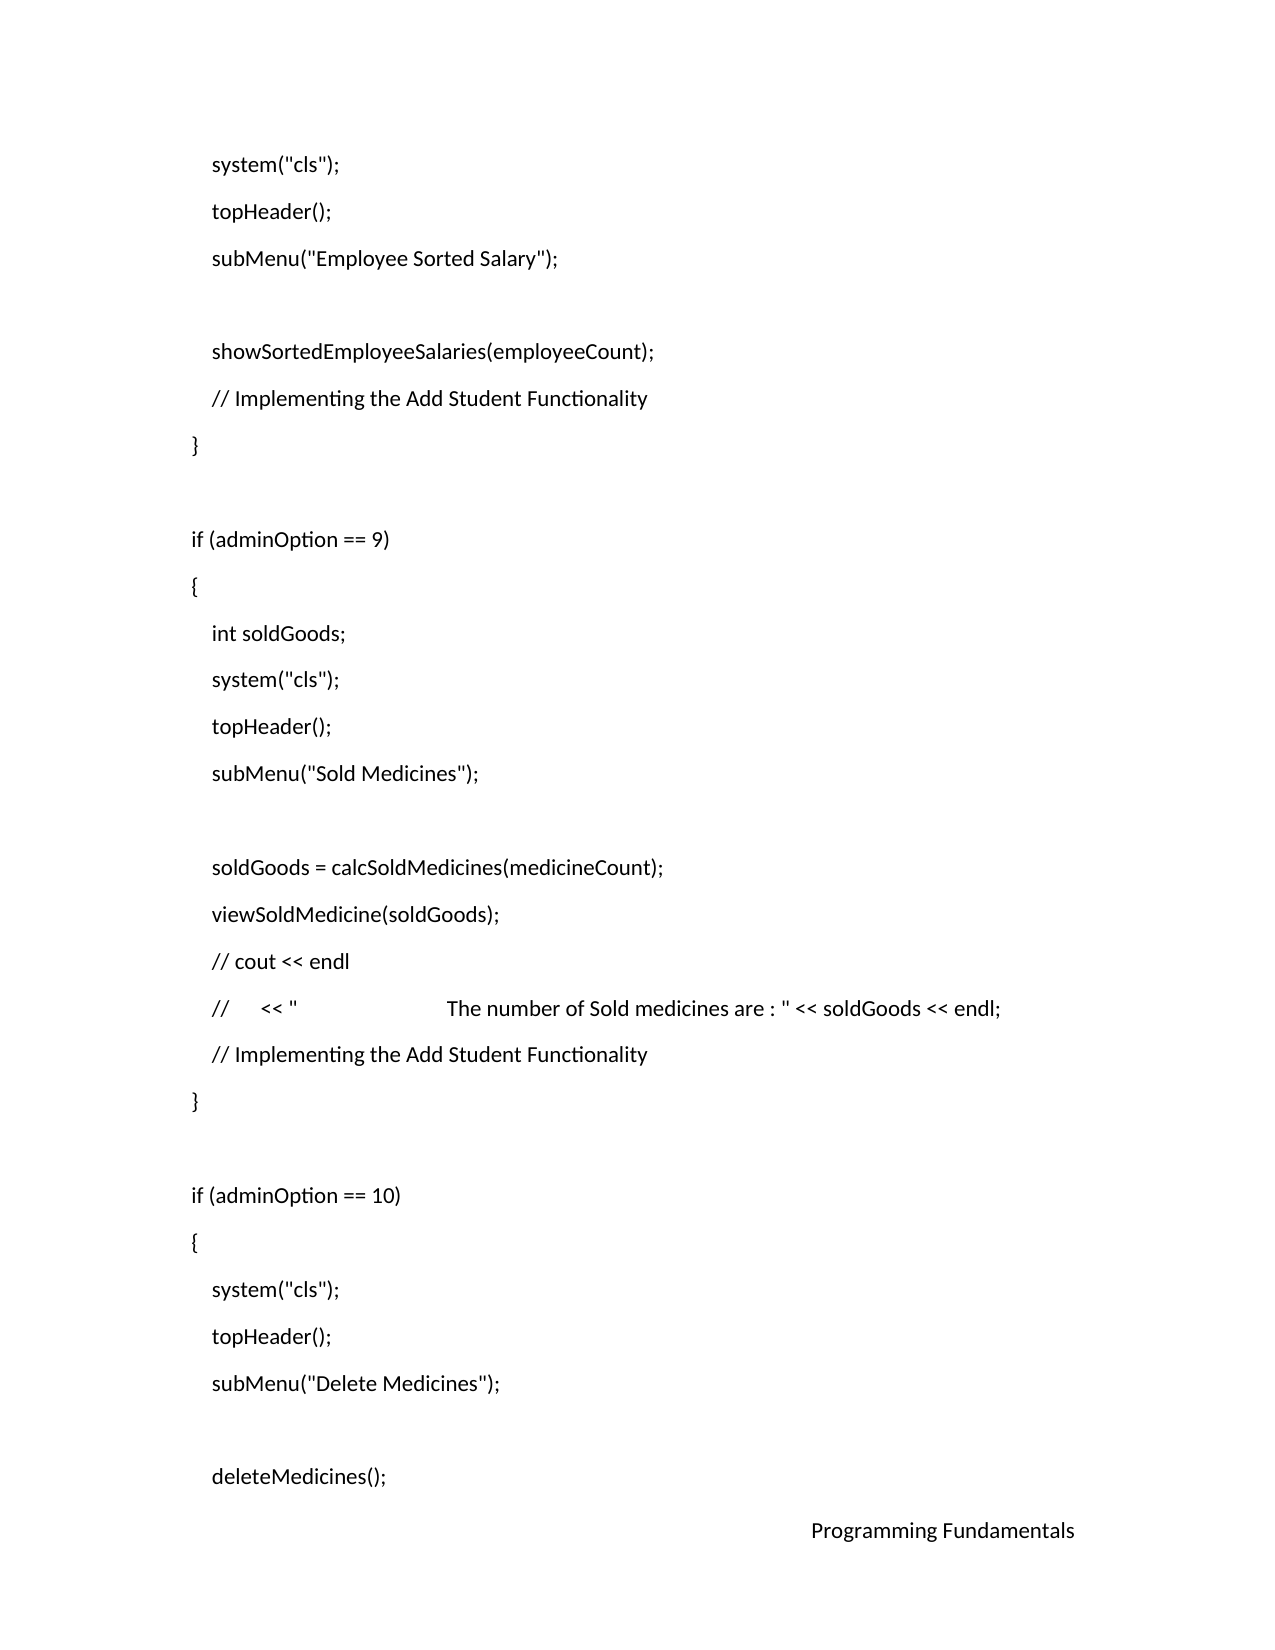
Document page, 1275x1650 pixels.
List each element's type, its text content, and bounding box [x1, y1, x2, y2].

text soldGoods = calcSoldMedicines(medicineCount); [150, 853, 1125, 881]
text } [150, 431, 1125, 459]
text // cout << endl [150, 947, 1125, 975]
text system("cls"); [150, 1275, 1125, 1303]
text viewSoldMedicine(soldGoods); [150, 900, 1125, 928]
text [150, 384, 1125, 412]
text if (adminOption == 9) [150, 525, 1125, 553]
text subMenu("Delete Medicines"); [150, 1369, 1125, 1397]
text topHeader(); [150, 712, 1125, 741]
text // Implementing the Add Student Functionality [150, 1041, 1125, 1069]
text topHeader(); [150, 197, 1125, 225]
text } [150, 1087, 1125, 1116]
text subMenu("Sold Medicines"); [150, 759, 1125, 787]
text subMenu("Employee Sorted Salary"); [150, 244, 1125, 272]
text system("cls"); [150, 150, 1125, 178]
text system("cls"); [150, 666, 1125, 694]
text { [150, 1228, 1125, 1256]
text // << " The number of Sold medicines are : " << soldGoods << endl; [150, 994, 1125, 1022]
text { [150, 572, 1125, 600]
text topHeader(); [150, 1322, 1125, 1350]
text showSortedEmployeeSalaries(employeeCount); [150, 337, 1125, 366]
text int soldGoods; [150, 619, 1125, 647]
text deleteMedicines(); [150, 1462, 1125, 1491]
text if (adminOption == 10) [150, 1181, 1125, 1209]
